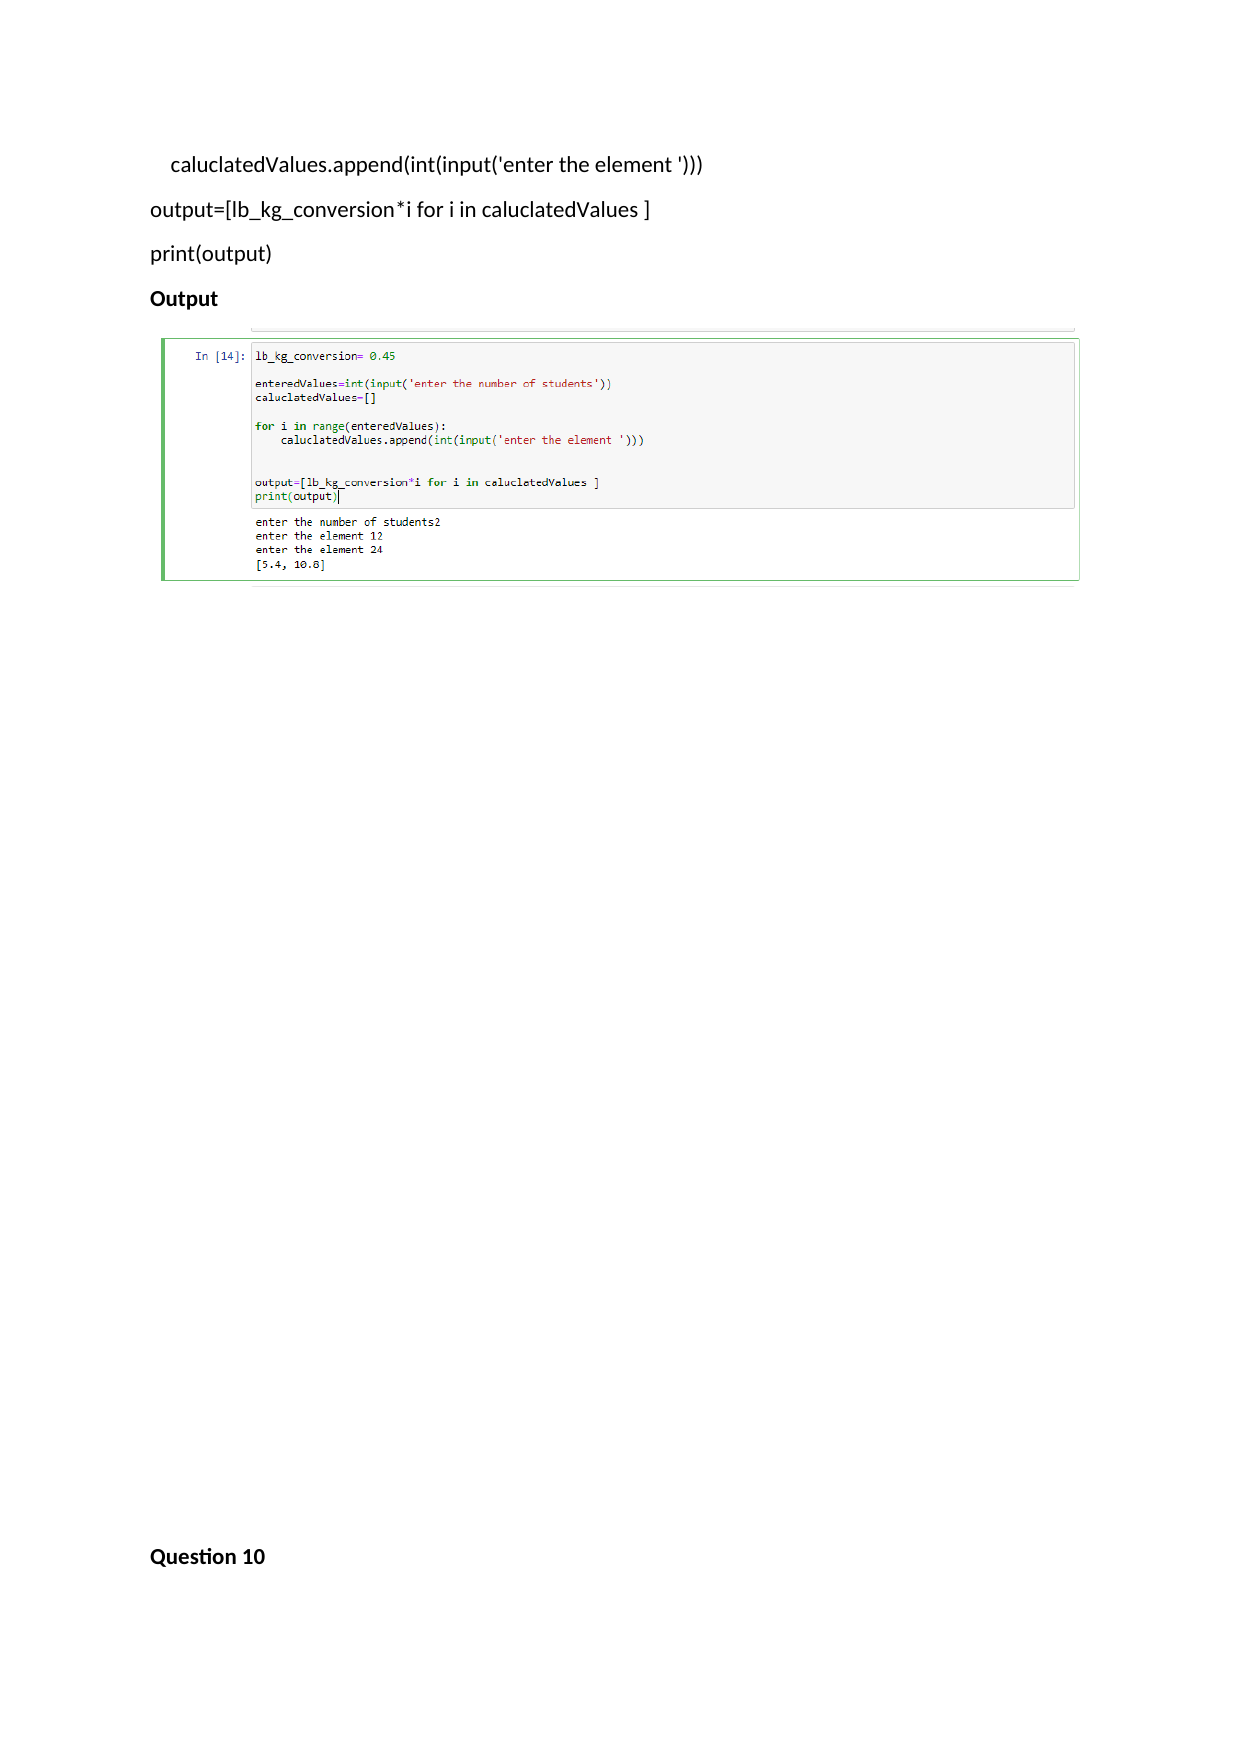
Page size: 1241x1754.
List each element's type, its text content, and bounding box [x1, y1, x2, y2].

text caluclatedValues.append(int(input('enter the element '))) [150, 150, 1090, 178]
picture [150, 328, 1091, 587]
text Output [150, 284, 1090, 312]
text Question 10 [150, 1542, 1090, 1570]
text print(output) [150, 239, 1090, 267]
text output=[lb_kg_conversion*i for i in caluclatedValues ] [150, 195, 1090, 223]
